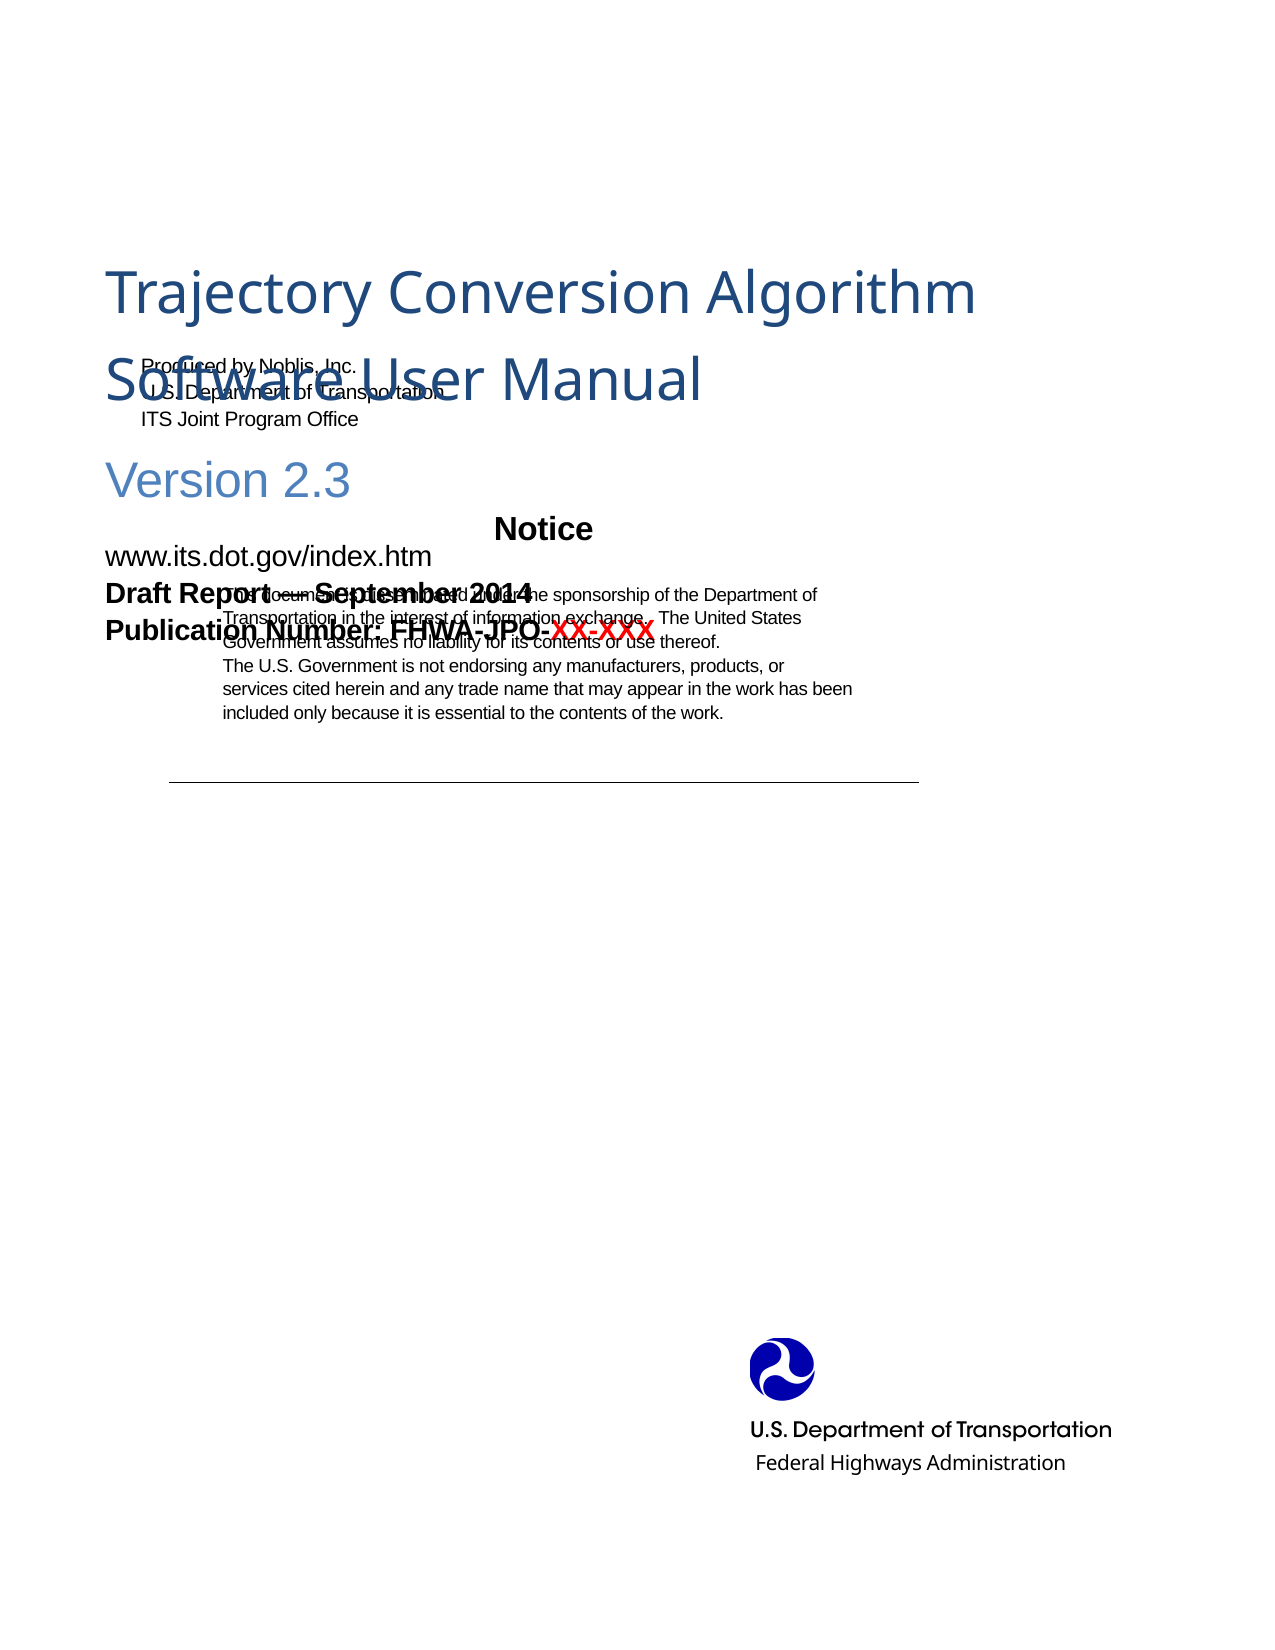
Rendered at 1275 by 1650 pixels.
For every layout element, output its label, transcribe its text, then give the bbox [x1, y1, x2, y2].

text ITS Joint Program Office [141, 407, 1087, 431]
text U.S. Department of Transportation [141, 380, 1087, 404]
table_header Notice This document is disseminated under the sponsorship of the Department of Transportation in the interest of information exchange. The United States Government assumes no liability for its contents or use thereof. The U.S. Government is not endorsing any manufacturers, products, or services cited herein and any trade name that may appear in the work has been included only because it is essential to the contents of the work. [169, 488, 919, 782]
text Produced by Noblis, Inc. [141, 354, 1087, 378]
picture [750, 1338, 1114, 1442]
